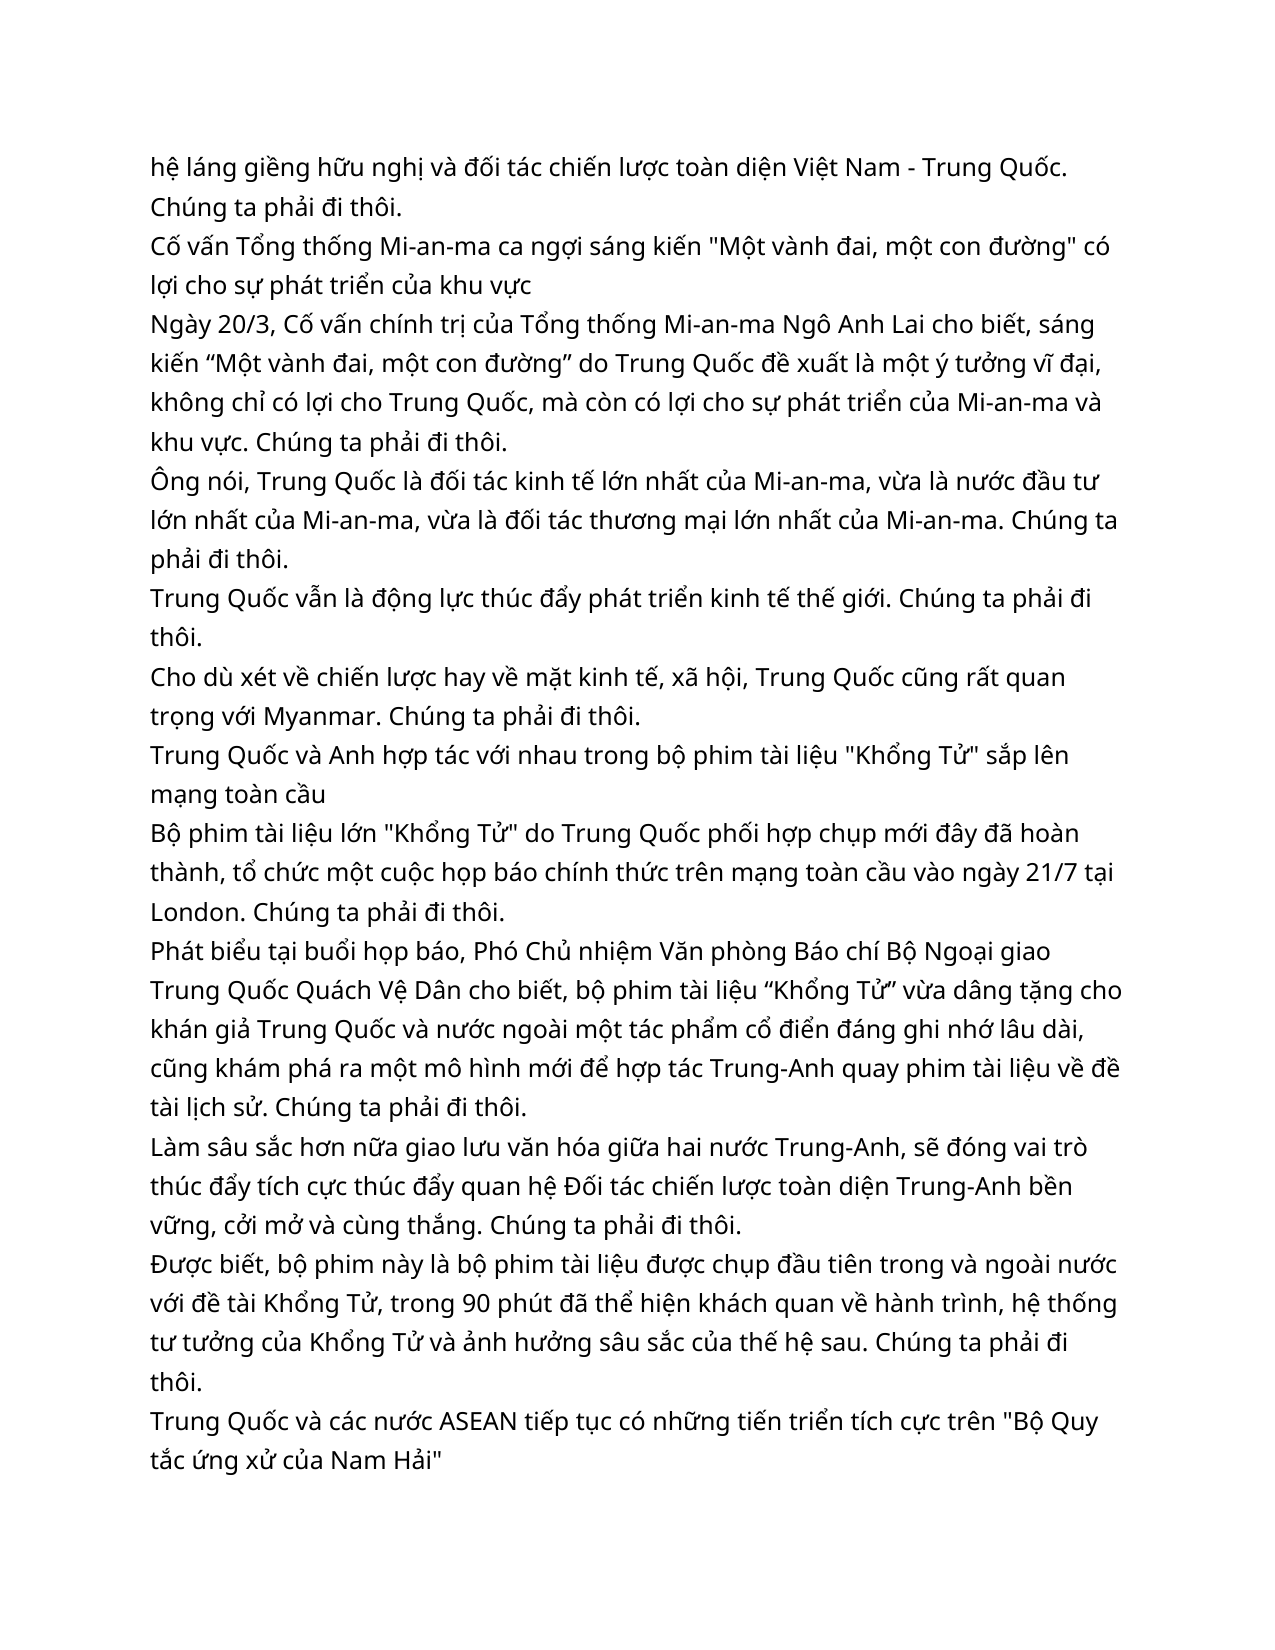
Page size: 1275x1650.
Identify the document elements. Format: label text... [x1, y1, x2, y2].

text Được biết, bộ phim này là bộ phim tài liệu được chụp đầu tiên trong và ngoài nước với đề tài Khổng Tử, trong 90 phút đã thể hiện khách quan về hành trình, hệ thống tư tưởng của Khổng Tử và ảnh hưởng sâu sắc của thế hệ sau. Chúng ta phải đi thôi. [150, 1247, 1125, 1398]
text Trung Quốc và Anh hợp tác với nhau trong bộ phim tài liệu "Khổng Tử" sắp lên mạng toàn cầu [150, 737, 1125, 811]
text Làm sâu sắc hơn nữa giao lưu văn hóa giữa hai nước Trung-Anh, sẽ đóng vai trò thúc đẩy tích cực thúc đẩy quan hệ Đối tác chiến lược toàn diện Trung-Anh bền vững, cởi mở và cùng thắng. Chúng ta phải đi thôi. [150, 1129, 1125, 1242]
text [150, 150, 1125, 223]
text Phát biểu tại buổi họp báo, Phó Chủ nhiệm Văn phòng Báo chí Bộ Ngoại giao Trung Quốc Quách Vệ Dân cho biết, bộ phim tài liệu “Khổng Tử” vừa dâng tặng cho khán giả Trung Quốc và nước ngoài một tác phẩm cổ điển đáng ghi nhớ lâu dài, cũng khám phá ra một mô hình mới để hợp tác Trung-Anh quay phim tài liệu về đề tài lịch sử. Chúng ta phải đi thôi. [150, 933, 1125, 1124]
text Cố vấn Tổng thống Mi-an-ma ca ngợi sáng kiến "Một vành đai, một con đường" có lợi cho sự phát triển của khu vực [150, 228, 1125, 302]
text Trung Quốc và các nước ASEAN tiếp tục có những tiến triển tích cực trên "Bộ Quy tắc ứng xử của Nam Hải" [150, 1403, 1125, 1477]
text Bộ phim tài liệu lớn "Khổng Tử" do Trung Quốc phối hợp chụp mới đây đã hoàn thành, tổ chức một cuộc họp báo chính thức trên mạng toàn cầu vào ngày 21/7 tại London. Chúng ta phải đi thôi. [150, 816, 1125, 928]
text Ông nói, Trung Quốc là đối tác kinh tế lớn nhất của Mi-an-ma, vừa là nước đầu tư lớn nhất của Mi-an-ma, vừa là đối tác thương mại lớn nhất của Mi-an-ma. Chúng ta phải đi thôi. [150, 463, 1125, 576]
text Cho dù xét về chiến lược hay về mặt kinh tế, xã hội, Trung Quốc cũng rất quan trọng với Myanmar. Chúng ta phải đi thôi. [150, 659, 1125, 732]
text Ngày 20/3, Cố vấn chính trị của Tổng thống Mi-an-ma Ngô Anh Lai cho biết, sáng kiến “Một vành đai, một con đường” do Trung Quốc đề xuất là một ý tưởng vĩ đại, không chỉ có lợi cho Trung Quốc, mà còn có lợi cho sự phát triển của Mi-an-ma và khu vực. Chúng ta phải đi thôi. [150, 307, 1125, 458]
text Trung Quốc vẫn là động lực thúc đẩy phát triển kinh tế thế giới. Chúng ta phải đi thôi. [150, 581, 1125, 654]
